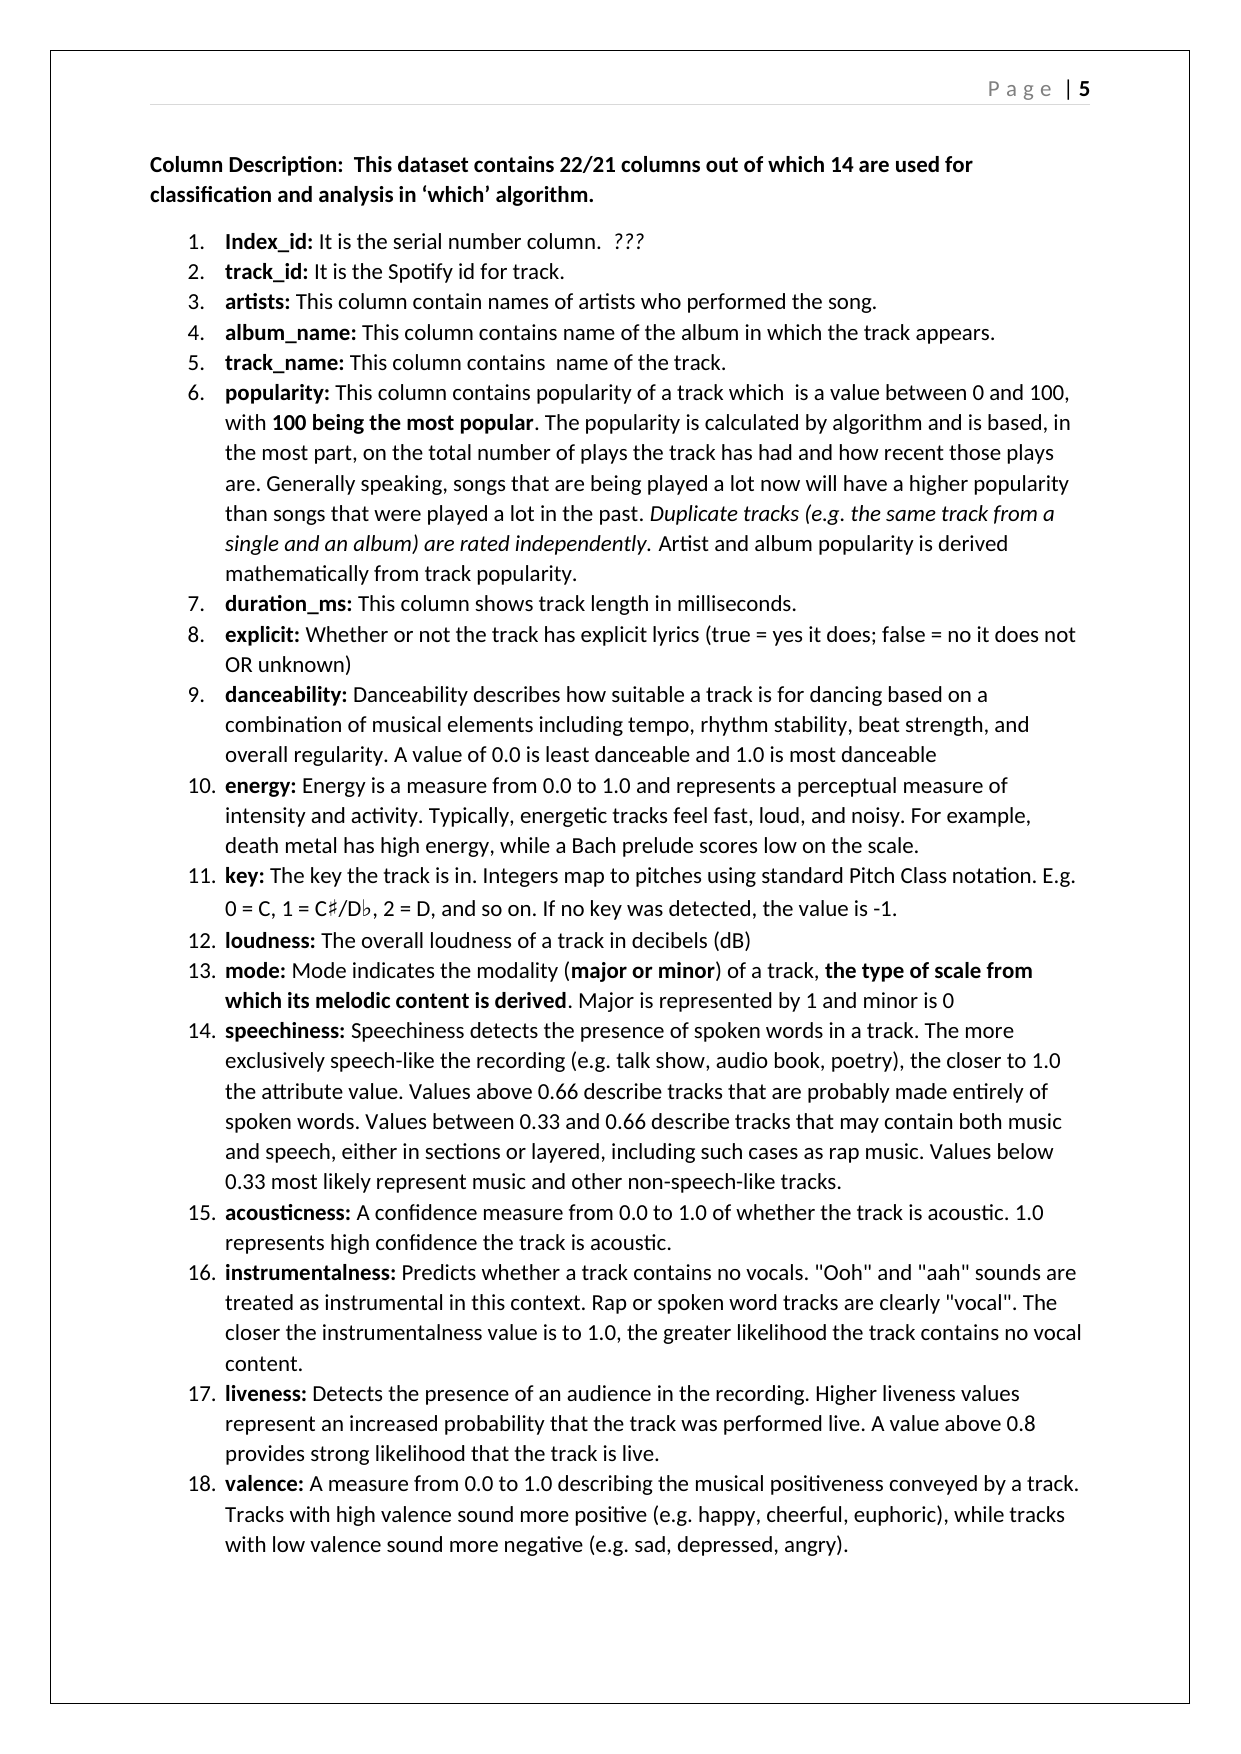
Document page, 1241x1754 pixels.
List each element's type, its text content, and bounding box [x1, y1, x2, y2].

list speechiness: Speechiness detects the presence of spoken words in a track. The more exclusively speech-like the recording (e.g. talk show, audio book, poetry), the closer to 1.0 the attribute value. Values above 0.66 describe tracks that are probably made entirely of spoken words. Values between 0.33 and 0.66 describe tracks that may contain both music and speech, either in sections or layered, including such cases as rap music. Values below 0.33 most likely represent music and other non-speech-like tracks. [187, 1016, 1090, 1195]
list mode: Mode indicates the modality (major or minor) of a track, the type of scale from which its melodic content is derived. Major is represented by 1 and minor is 0 [187, 956, 1090, 1014]
list popularity: This column contains popularity of a track which is a value between 0 and 100, with 100 being the most popular. The popularity is calculated by algorithm and is based, in the most part, on the total number of plays the track has had and how recent those plays are. Generally speaking, songs that are being played a lot now will have a higher popularity than songs that were played a lot in the past. Duplicate tracks (e.g. the same track from a single and an album) are rated independently. Artist and album popularity is derived mathematically from track popularity. [187, 378, 1090, 587]
list key: The key the track is in. Integers map to pitches using standard Pitch Class notation. E.g. 0 = C, 1 = C♯/D♭, 2 = D, and so on. If no key was detected, the value is -1. [187, 861, 1090, 923]
list artists: This column contain names of artists who performed the song. [187, 287, 1090, 316]
list liveness: Detects the presence of an audience in the recording. Higher liveness values represent an increased probability that the track was performed live. A value above 0.8 provides strong likelihood that the track is live. [187, 1379, 1090, 1467]
list explicit: Whether or not the track has explicit lyrics (true = yes it does; false = no it does not OR unknown) [187, 620, 1090, 678]
list duration_ms: This column shows track length in milliseconds. [187, 589, 1090, 618]
list instrumentalness: Predicts whether a track contains no vocals. "Ooh" and "aah" sounds are treated as instrumental in this context. Rap or spoken word tracks are clearly "vocal". The closer the instrumentalness value is to 1.0, the greater likelihood the track contains no vocal content. [187, 1258, 1090, 1377]
list energy: Energy is a measure from 0.0 to 1.0 and represents a perceptual measure of intensity and activity. Typically, energetic tracks feel fast, loud, and noisy. For example, death metal has high energy, while a Bach prelude scores low on the scale. [187, 771, 1090, 859]
list loudness: The overall loudness of a track in decibels (dB) [187, 926, 1090, 954]
list valence: A measure from 0.0 to 1.0 describing the musical positiveness conveyed by a track. Tracks with high valence sound more positive (e.g. happy, cheerful, euphoric), while tracks with low valence sound more negative (e.g. sad, depressed, angry). [187, 1469, 1090, 1558]
text Column Description: This dataset contains 22/21 columns out of which 14 are used for classification and analysis in ‘which’ algorithm. [150, 150, 1090, 208]
list album_name: This column contains name of the album in which the track appears. [187, 318, 1090, 346]
list danceability: Danceability describes how suitable a track is for dancing based on a combination of musical elements including tempo, rhythm stability, beat strength, and overall regularity. A value of 0.0 is least danceable and 1.0 is most danceable [187, 680, 1090, 769]
list Index_id: It is the serial number column. ??? [187, 227, 1090, 255]
list acousticness: A confidence measure from 0.0 to 1.0 of whether the track is acoustic. 1.0 represents high confidence the track is acoustic. [187, 1198, 1090, 1256]
list track_id: It is the Spotify id for track. [187, 257, 1090, 285]
list track_name: This column contains name of the track. [187, 348, 1090, 376]
